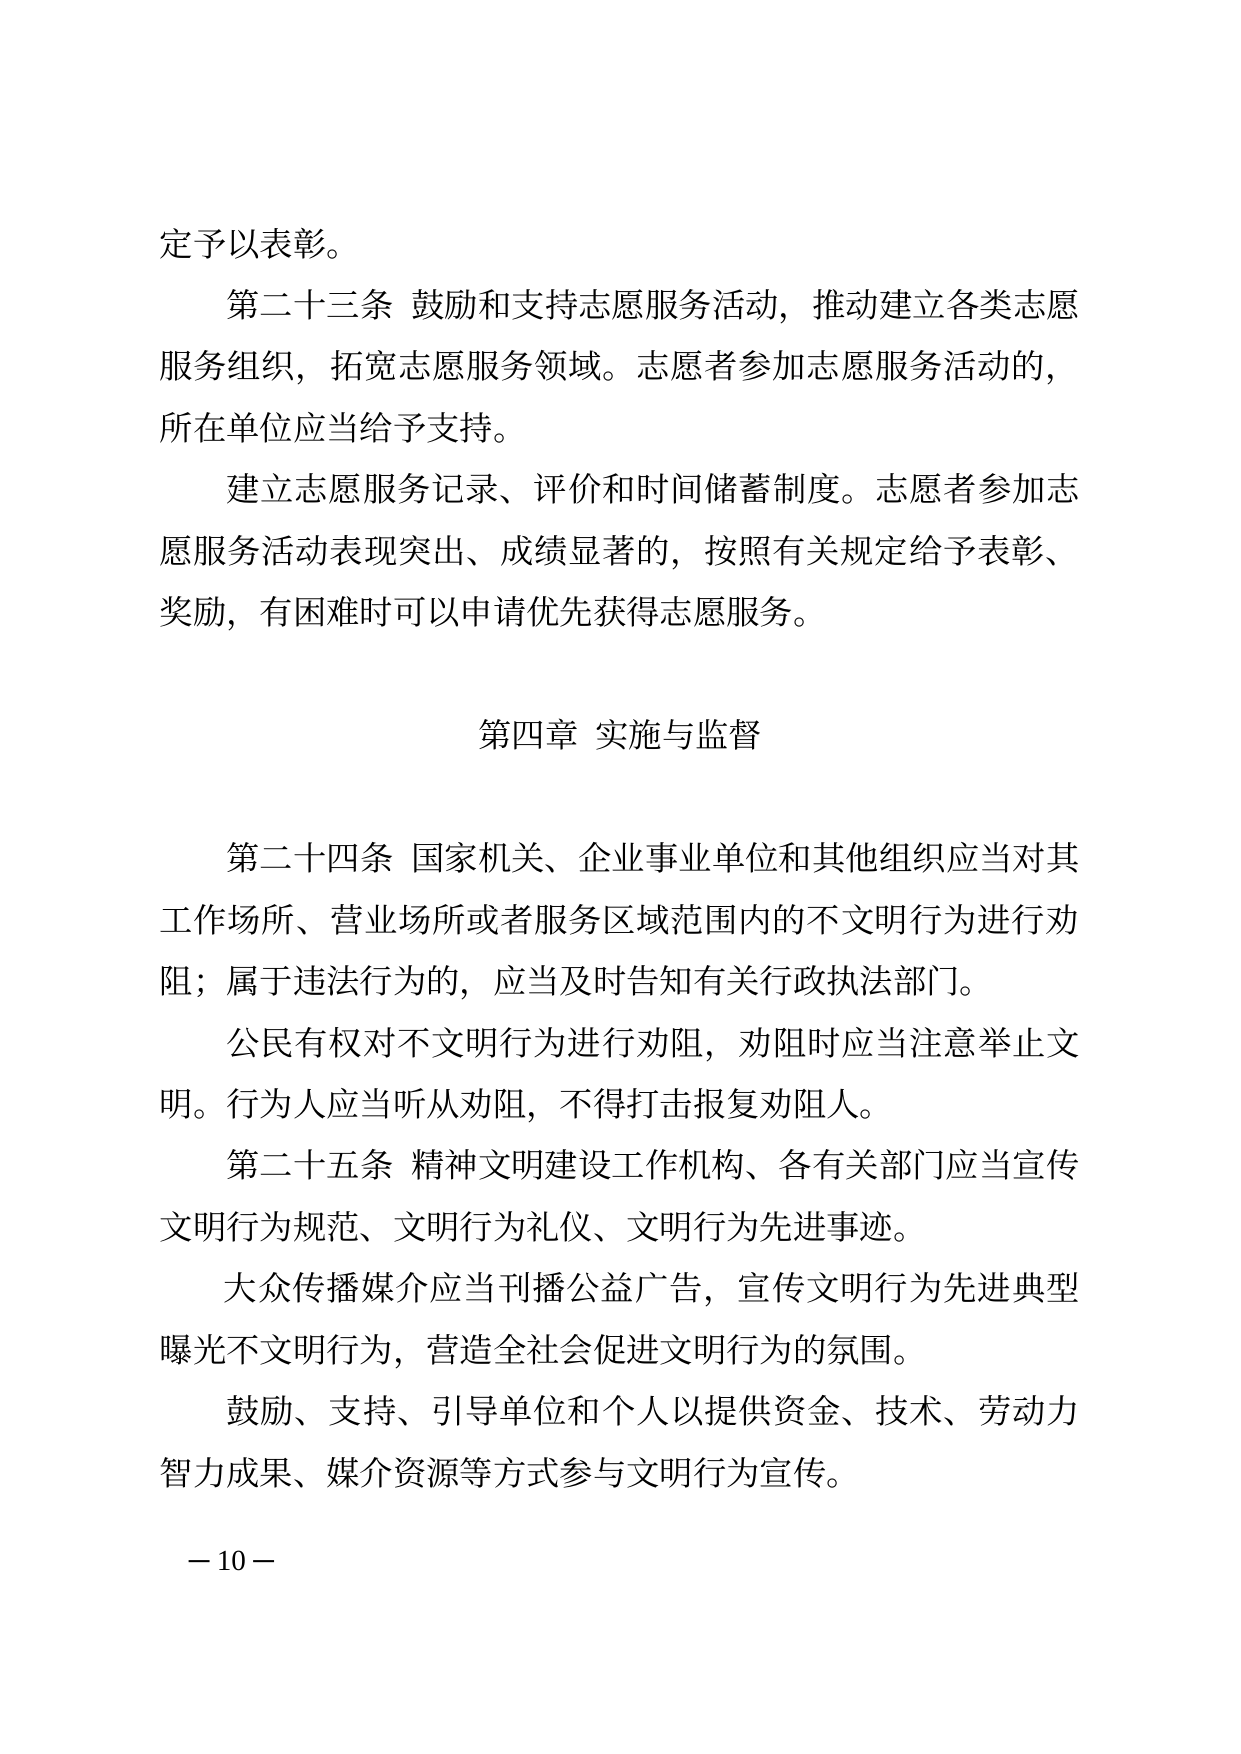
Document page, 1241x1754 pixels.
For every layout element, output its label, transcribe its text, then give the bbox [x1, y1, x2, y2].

text 第二十四条 国家机关、企业事业单位和其他组织应当对其工作场所、营业场所或者服务区域范围内的不文明行为进行劝阻；属于违法行为的，应当及时告知有关行政执法部门。 [159, 821, 1081, 1006]
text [159, 207, 1081, 268]
text 建立志愿服务记录、评价和时间储蓄制度。志愿者参加志愿服务活动表现突出、成绩显著的，按照有关规定给予表彰、奖励，有困难时可以申请优先获得志愿服务。 [159, 453, 1081, 637]
text 公民有权对不文明行为进行劝阻，劝阻时应当注意举止文明。行为人应当听从劝阻，不得打击报复劝阻人。 [159, 1006, 1081, 1129]
text 鼓励、支持、引导单位和个人以提供资金、技术、劳动力、智力成果、媒介资源等方式参与文明行为宣传。 [159, 1374, 1081, 1497]
text 大众传播媒介应当刊播公益广告，宣传文明行为先进典型，曝光不文明行为，营造全社会促进文明行为的氛围。 [159, 1252, 1081, 1374]
text 第二十五条 精神文明建设工作机构、各有关部门应当宣传文明行为规范、文明行为礼仪、文明行为先进事迹。 [159, 1129, 1081, 1252]
text 第二十三条 鼓励和支持志愿服务活动，推动建立各类志愿服务组织，拓宽志愿服务领域。志愿者参加志愿服务活动的，所在单位应当给予支持。 [159, 268, 1081, 453]
list 第四章 实施与监督 [159, 698, 1081, 760]
